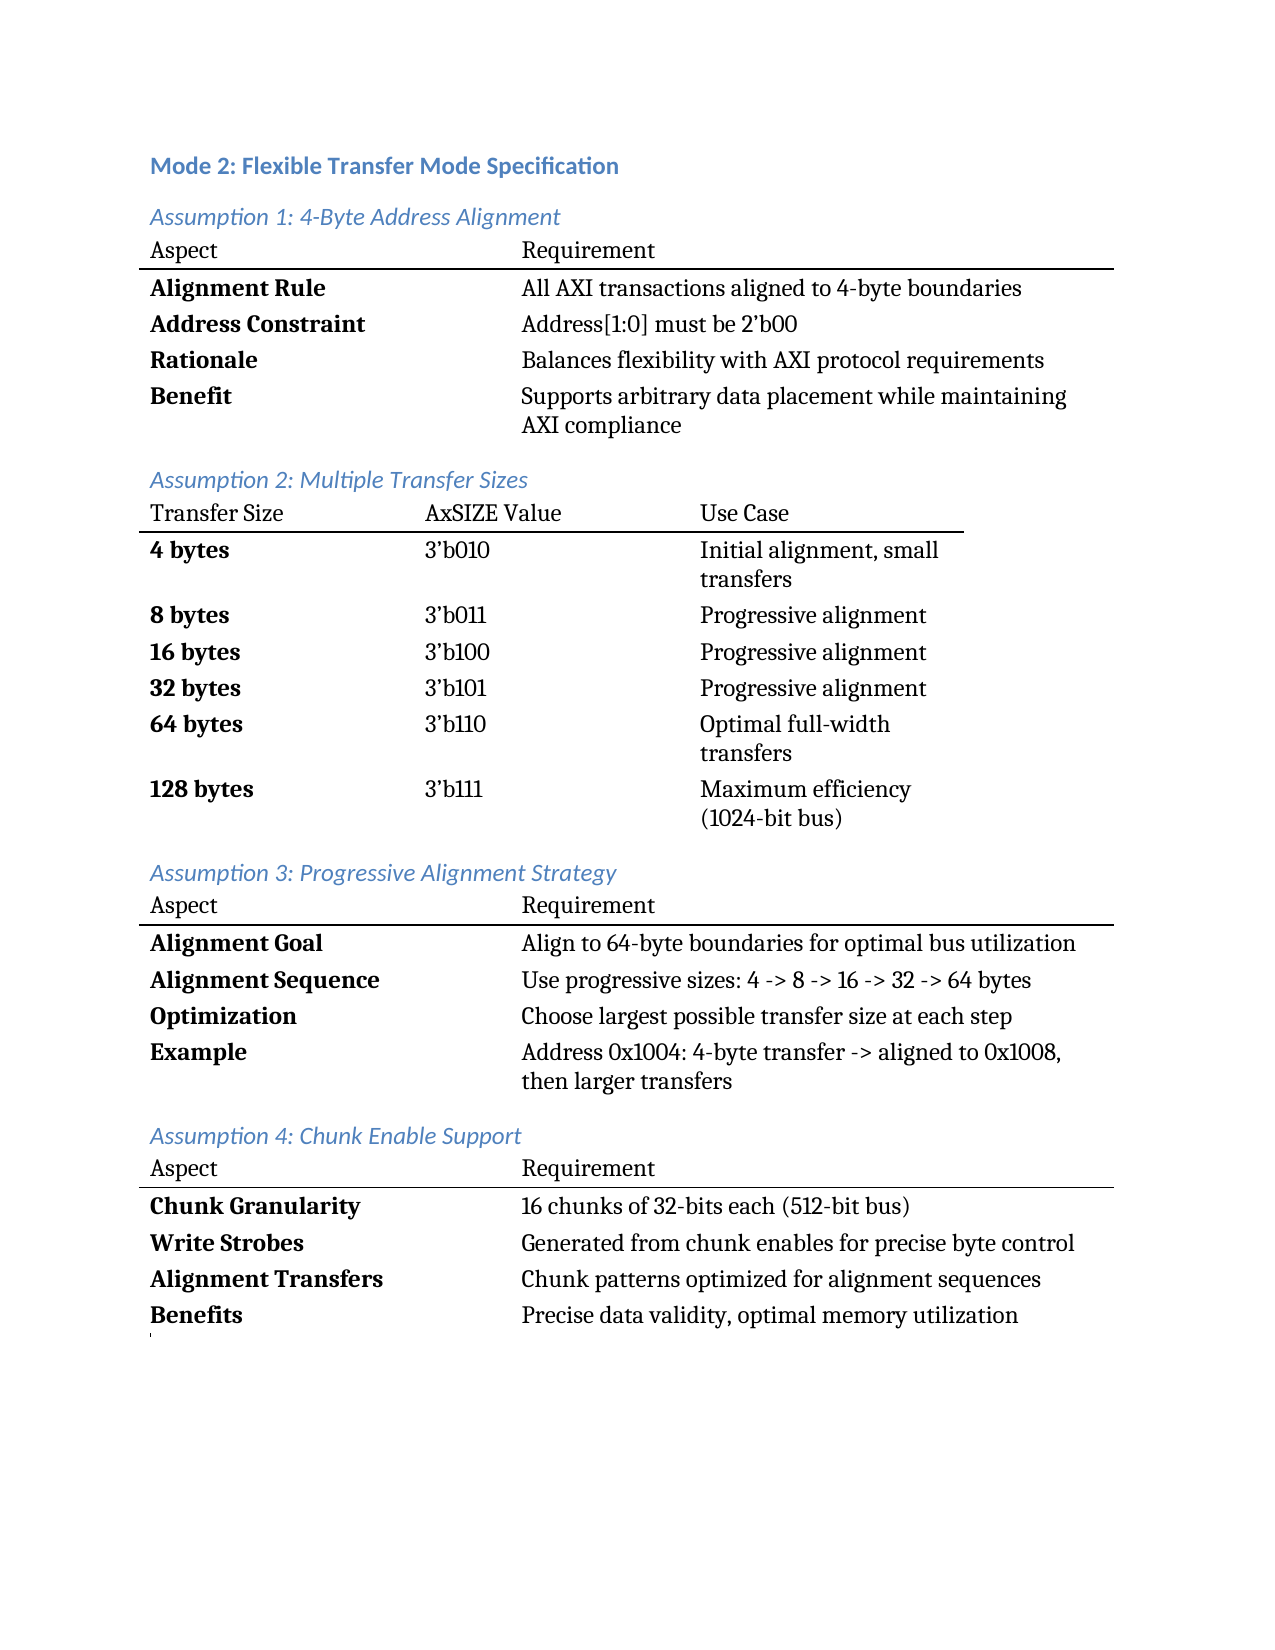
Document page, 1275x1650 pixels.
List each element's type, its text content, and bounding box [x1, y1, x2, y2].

table_cell 3’b010 [414, 533, 689, 598]
table_header AxSIZE Value [414, 495, 689, 531]
table_cell 128 bytes [139, 771, 414, 836]
table_cell Alignment Sequence [139, 962, 510, 998]
table_cell 16 chunks of 32-bits each (512-bit bus) [510, 1188, 1114, 1225]
table_cell All AXI transactions aligned to 4-byte boundaries [510, 270, 1114, 306]
table_cell Supports arbitrary data placement while maintaining AXI compliance [510, 379, 1114, 443]
table_cell 4 bytes [139, 533, 414, 598]
table_cell 3’b011 [414, 598, 689, 634]
subtitle Assumption 2: Multiple Transfer Sizes [150, 464, 1125, 495]
subtitle Assumption 4: Chunk Enable Support [150, 1120, 1125, 1151]
table_cell Optimal full-width transfers [689, 706, 964, 771]
table_cell Benefits [139, 1297, 510, 1333]
table_cell Alignment Goal [139, 926, 510, 962]
table_cell Choose largest possible transfer size at each step [510, 998, 1114, 1034]
table_cell Generated from chunk enables for precise byte control [510, 1225, 1114, 1261]
subtitle Assumption 3: Progressive Alignment Strategy [150, 857, 1125, 888]
table_cell 3’b110 [414, 706, 689, 771]
table_cell 8 bytes [139, 598, 414, 634]
table_cell Progressive alignment [689, 670, 964, 706]
table_cell Rationale [139, 342, 510, 378]
table_cell Progressive alignment [689, 598, 964, 634]
table_cell Alignment Transfers [139, 1261, 510, 1297]
table_cell 3’b100 [414, 634, 689, 670]
table_cell Align to 64-byte boundaries for optimal bus utilization [510, 926, 1114, 962]
table_cell Balances flexibility with AXI protocol requirements [510, 342, 1114, 378]
table_header Aspect [139, 888, 510, 924]
table_cell 3’b101 [414, 670, 689, 706]
table_cell Optimization [139, 998, 510, 1034]
table_cell Address[1:0] must be 2’b00 [510, 306, 1114, 342]
table_cell Benefit [139, 379, 510, 443]
table_cell Address 0x1004: 4-byte transfer -> aligned to 0x1008, then larger transfers [510, 1034, 1114, 1099]
table_cell Precise data validity, optimal memory utilization [510, 1297, 1114, 1333]
table_cell 3’b111 [414, 771, 689, 836]
table_header Requirement [510, 888, 1114, 924]
table_header Requirement [510, 232, 1114, 268]
table_cell Maximum efficiency (1024-bit bus) [689, 771, 964, 836]
subtitle Mode 2: Flexible Transfer Mode Specification [150, 150, 1125, 181]
table_cell 64 bytes [139, 706, 414, 771]
table_header Aspect [139, 232, 510, 268]
subtitle Assumption 1: 4-Byte Address Alignment [150, 201, 1125, 232]
table_cell Write Strobes [139, 1225, 510, 1261]
table_cell Alignment Rule [139, 270, 510, 306]
table_header Transfer Size [139, 495, 414, 531]
table_cell Chunk Granularity [139, 1188, 510, 1225]
table_header Requirement [510, 1151, 1114, 1187]
table_cell Initial alignment, small transfers [689, 533, 964, 598]
table_cell Progressive alignment [689, 634, 964, 670]
table_cell 32 bytes [139, 670, 414, 706]
table_header Aspect [139, 1151, 510, 1187]
table_cell Use progressive sizes: 4 -> 8 -> 16 -> 32 -> 64 bytes [510, 962, 1114, 998]
table_cell Example [139, 1034, 510, 1099]
table_cell Chunk patterns optimized for alignment sequences [510, 1261, 1114, 1297]
table_cell Address Constraint [139, 306, 510, 342]
table_header Use Case [689, 495, 964, 531]
table_cell 16 bytes [139, 634, 414, 670]
